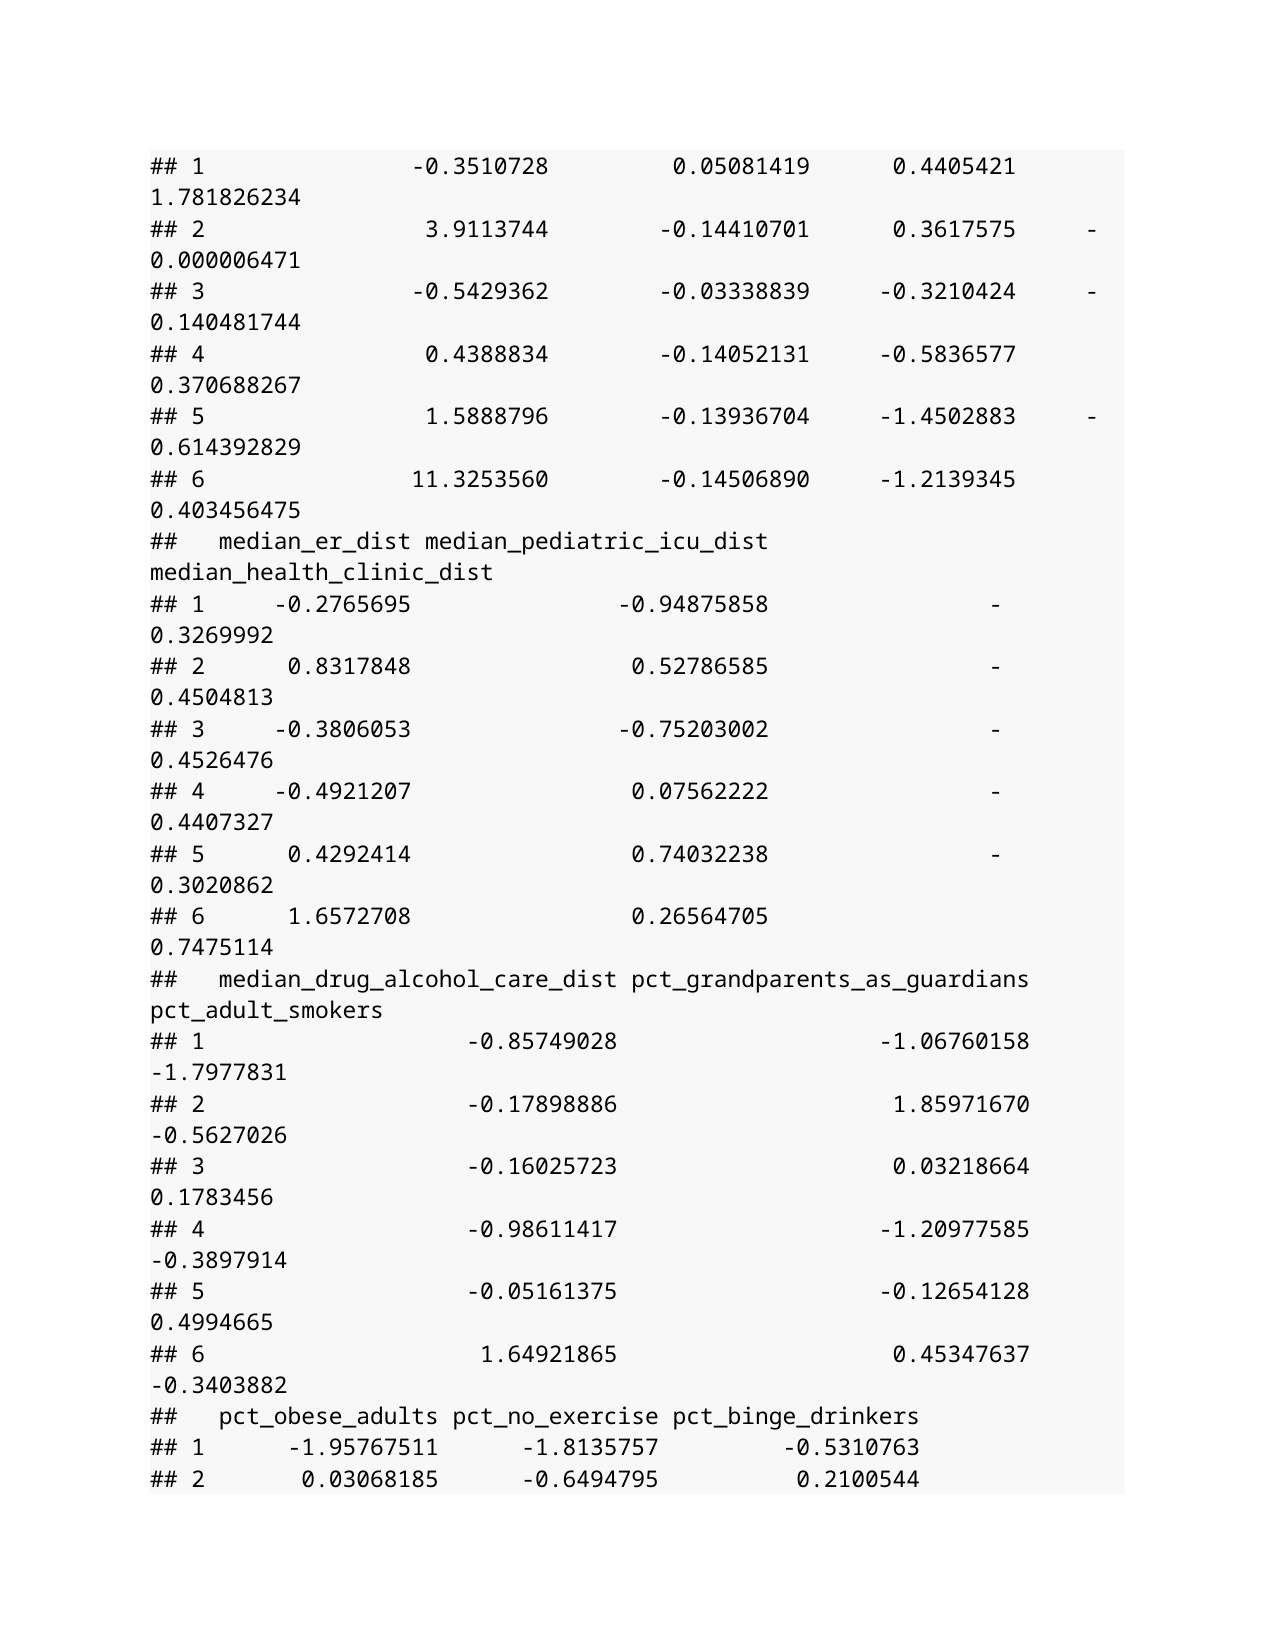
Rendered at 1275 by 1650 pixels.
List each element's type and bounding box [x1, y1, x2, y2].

text [150, 150, 1125, 1494]
